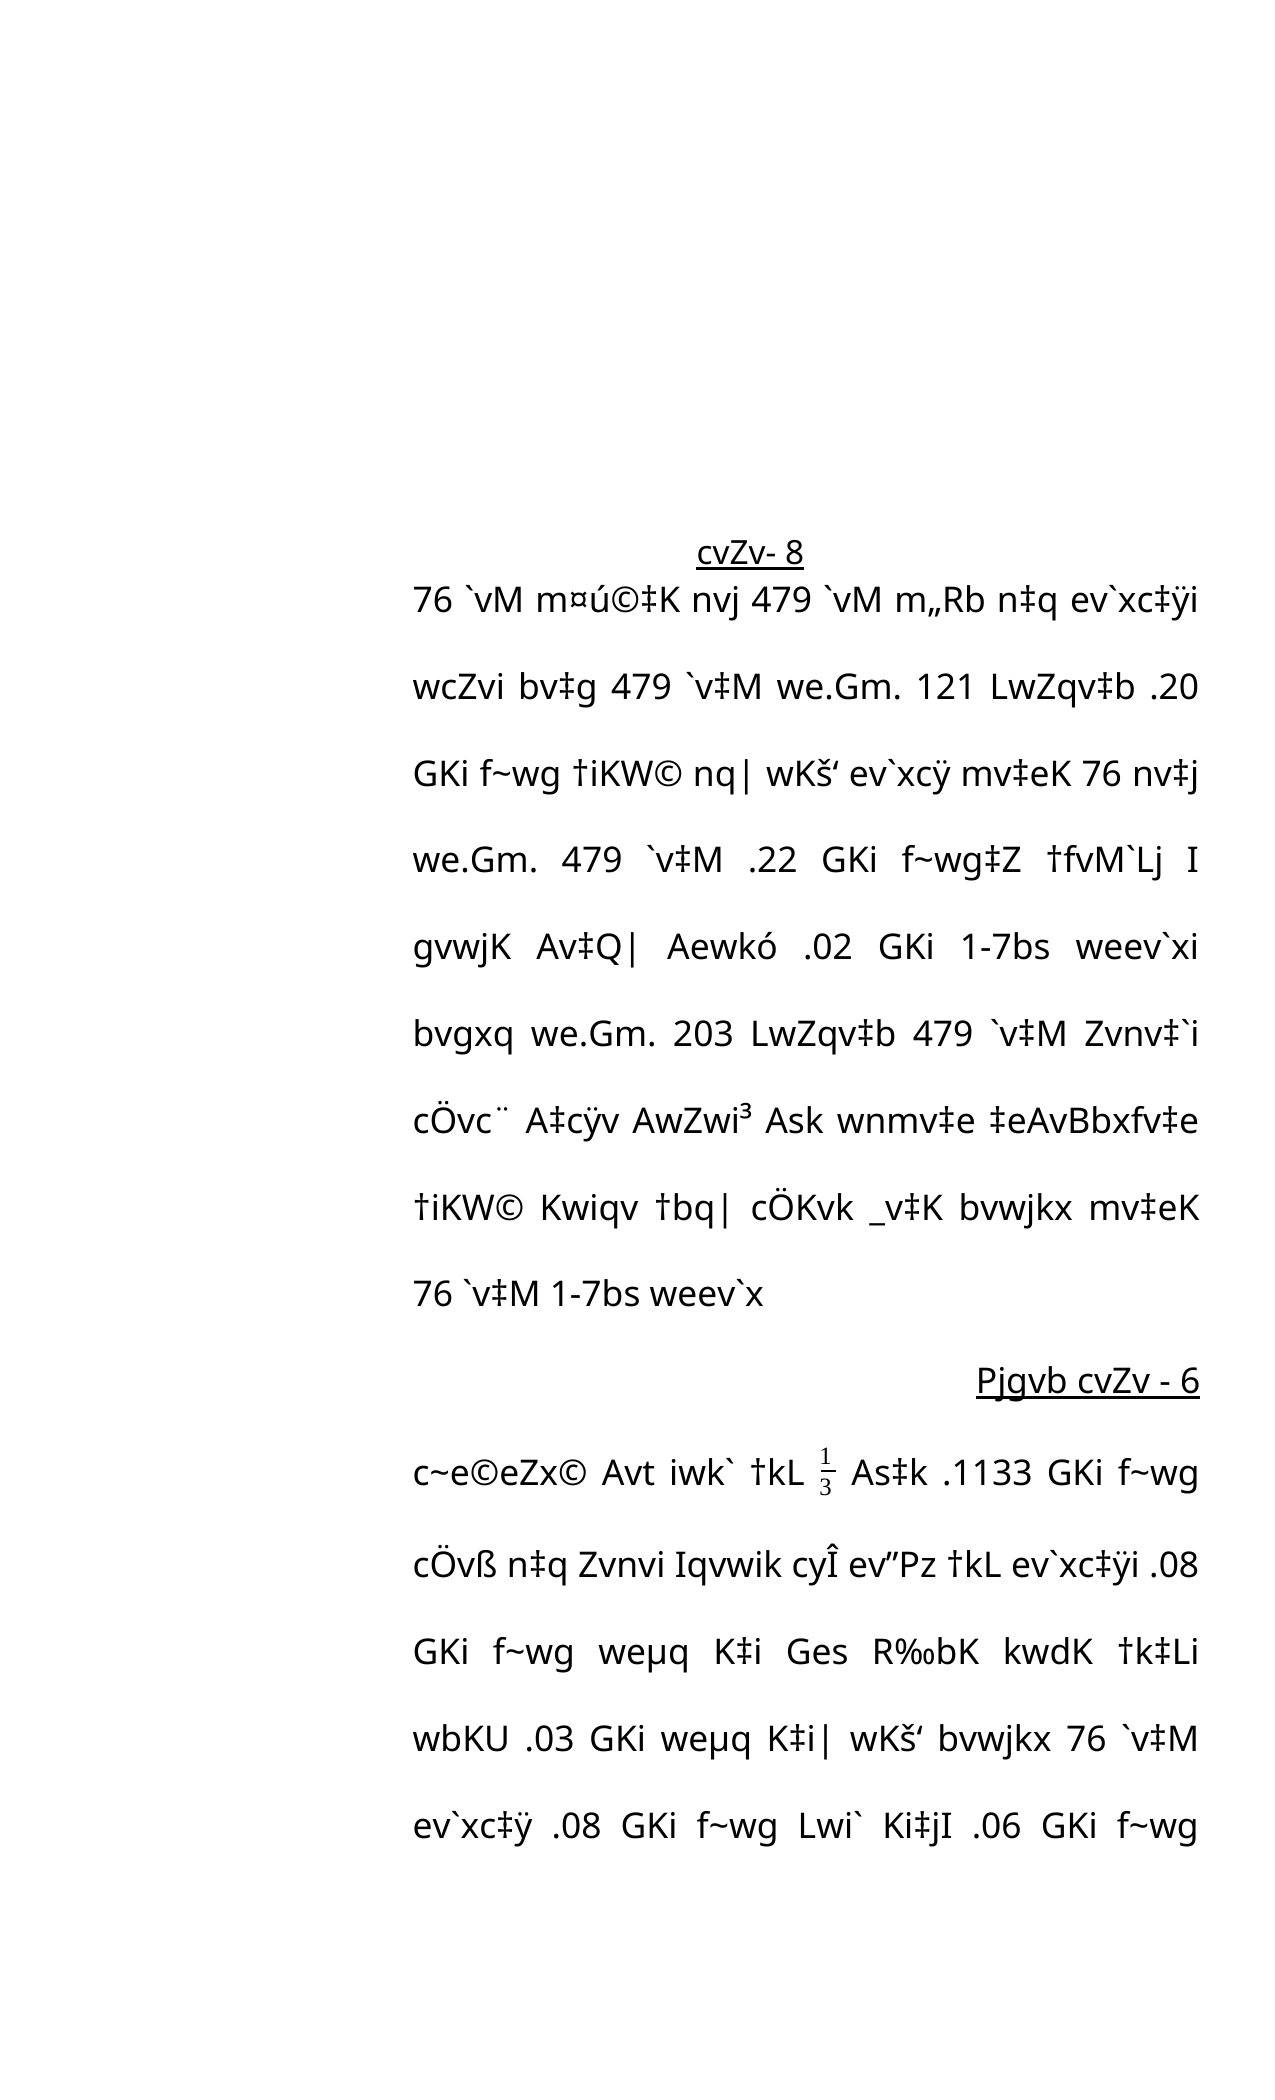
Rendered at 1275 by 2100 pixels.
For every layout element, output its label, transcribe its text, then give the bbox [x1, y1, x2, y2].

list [412, 574, 1200, 1317]
list Pjgvb cvZv - 6 [412, 1356, 1200, 1404]
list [412, 1442, 1200, 1848]
